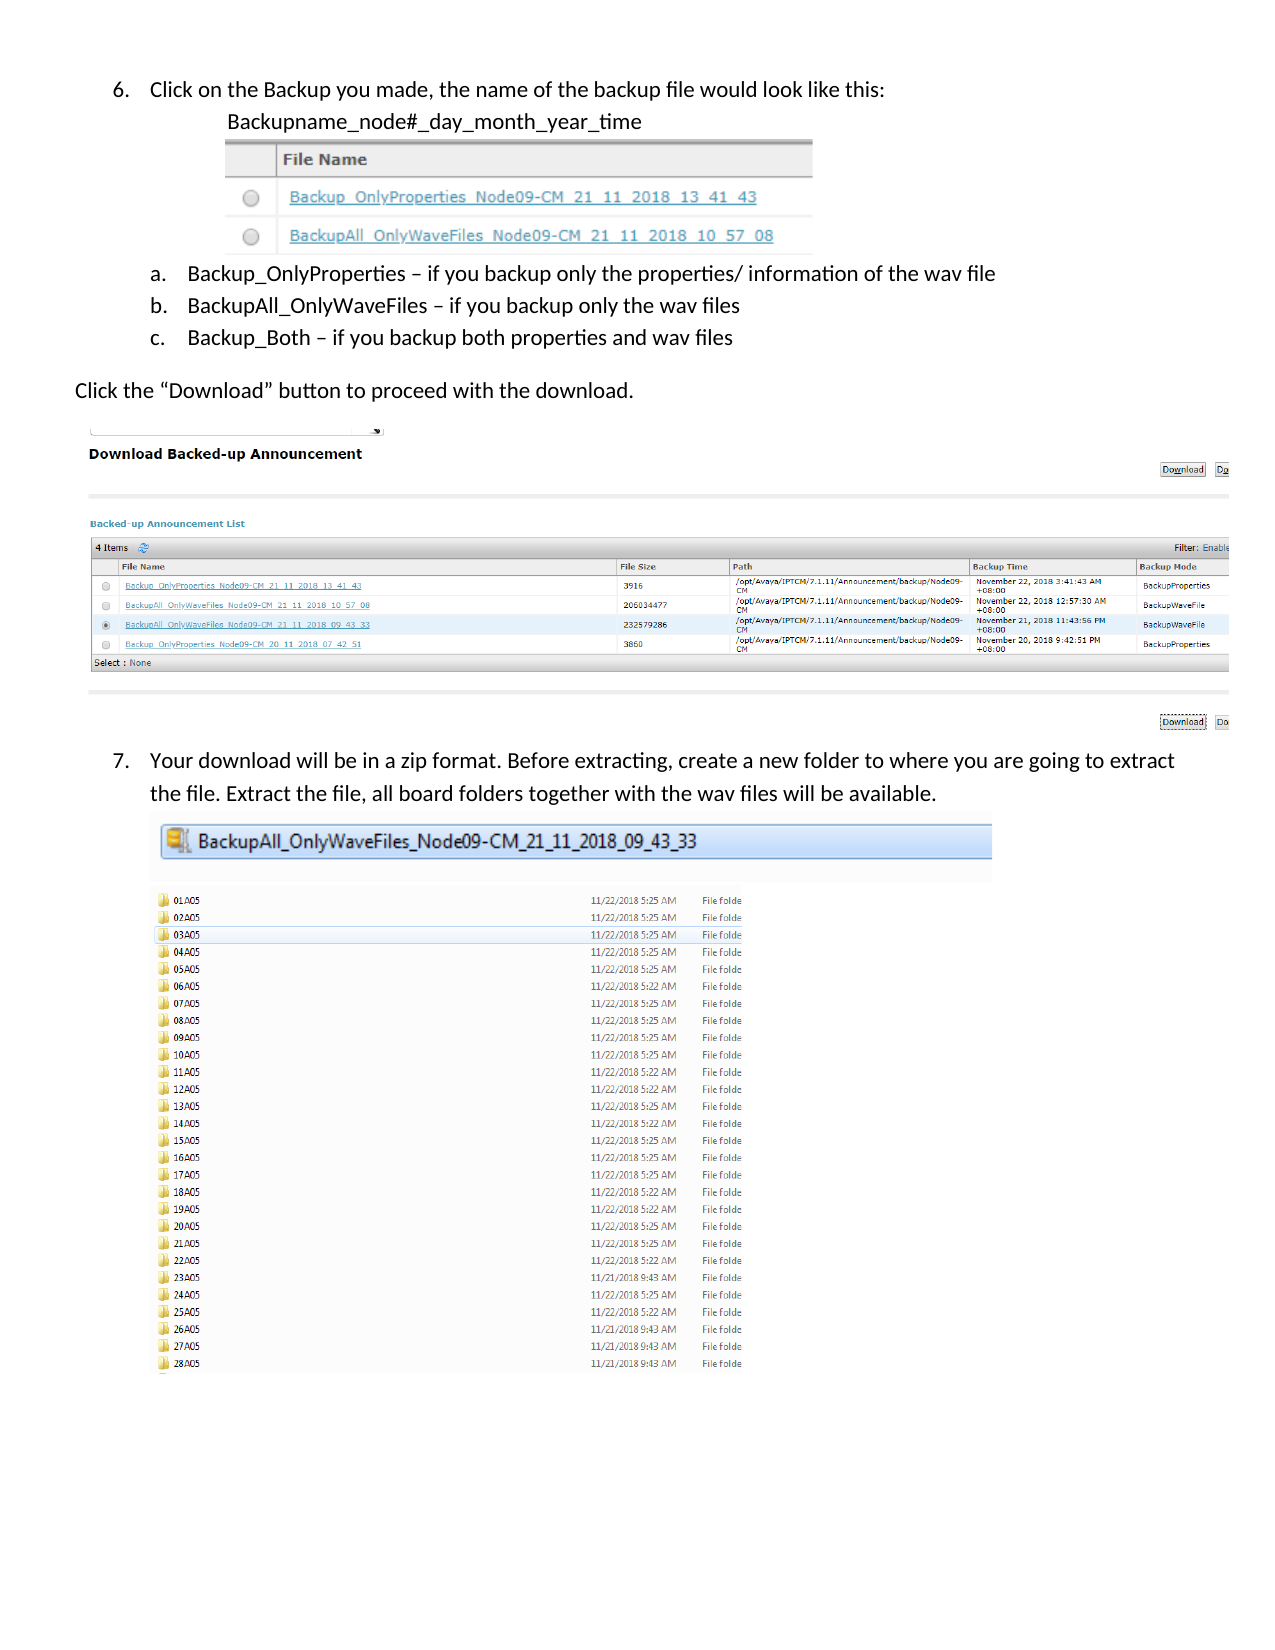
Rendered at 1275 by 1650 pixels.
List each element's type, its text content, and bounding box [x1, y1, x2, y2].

list Backup_OnlyProperties – if you backup only the properties/ information of the wav file [150, 259, 1200, 287]
list Your download will be in a zip format. Before extracting, create a new folder to where you are going to extract the file. Extract the file, all board folders together with the wav files will be available. [112, 747, 1200, 807]
text Click the “Download” button to proceed with the download. [75, 377, 1200, 404]
list BackupAll_OnlyWaveFiles – if you backup only the wav files [150, 291, 1200, 319]
list Backupname_node#_day_month_year_time [150, 107, 1200, 135]
picture [150, 885, 742, 1374]
picture [150, 811, 993, 882]
list Backup_Both – if you backup both properties and wav files [150, 323, 1200, 352]
picture [75, 429, 1229, 743]
picture [225, 139, 813, 255]
list Click on the Backup you made, the name of the backup file would look like this: [112, 75, 1200, 103]
